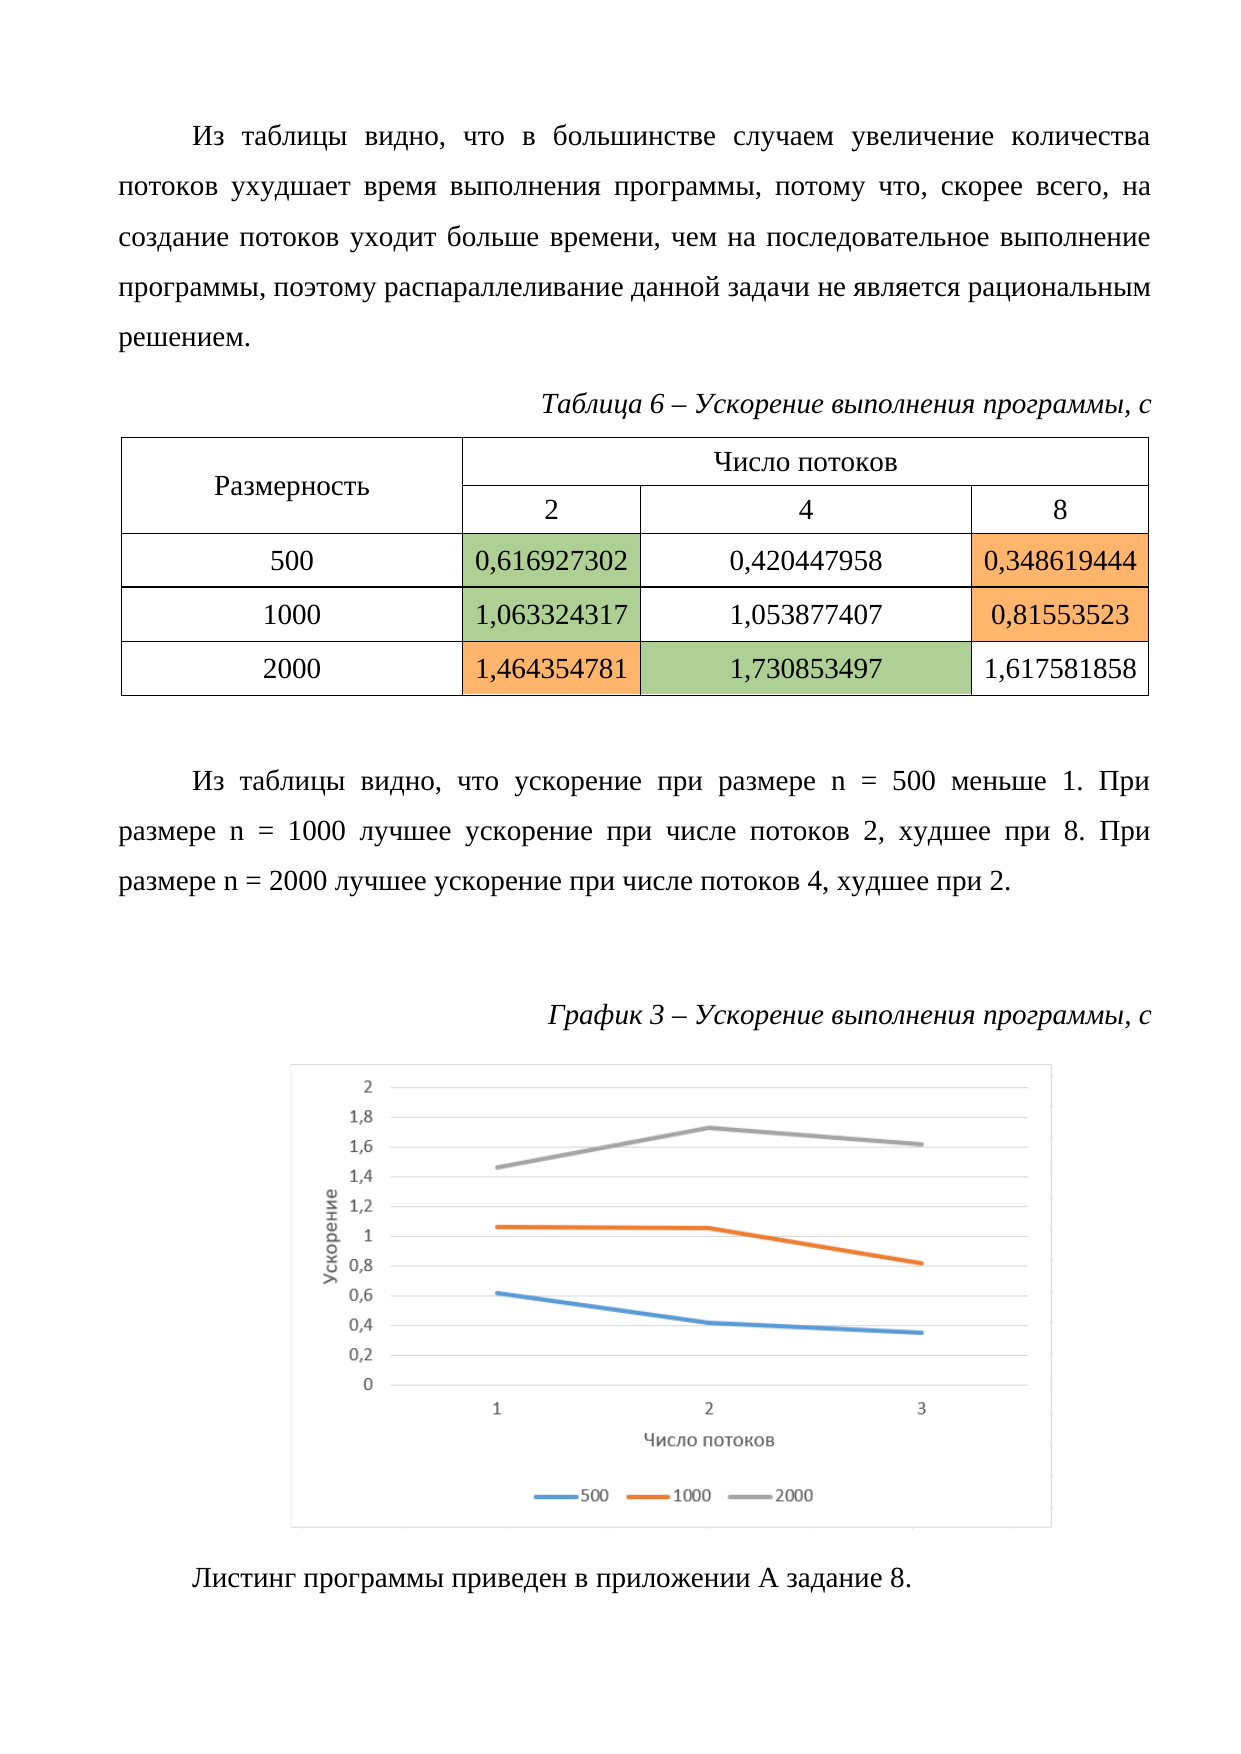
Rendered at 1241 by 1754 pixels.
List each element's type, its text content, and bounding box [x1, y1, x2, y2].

table_cell 0,348619444 [972, 534, 1148, 586]
table_cell 0,420447958 [641, 534, 971, 586]
table_cell 0,81553523 [972, 588, 1148, 641]
table_cell 1,464354781 [463, 642, 640, 694]
text График 3 – Ускорение выполнения программы, с [118, 997, 1152, 1031]
table_cell 2 [463, 486, 640, 532]
table_header Размерность [122, 438, 462, 532]
text Таблица 6 – Ускорение выполнения программы, с [118, 386, 1152, 420]
table_cell 500 [122, 534, 462, 586]
text Из таблицы видно, что ускорение при размере n = 500 меньше 1. При размере n = 1000 лучшее ускорение при числе потоков 2, худшее при 8. При размере n = 2000 лучшее ускорение при числе потоков 4, худшее при 2. [118, 763, 1152, 897]
table_cell 8 [972, 486, 1148, 532]
table_cell 1,730853497 [641, 642, 971, 694]
table_cell 1,053877407 [641, 588, 971, 641]
table_cell 1,617581858 [972, 642, 1148, 694]
table_cell 2000 [122, 642, 462, 694]
table_cell 0,616927302 [463, 534, 640, 586]
table_cell 1,063324317 [463, 588, 640, 641]
table_header Число потоков [463, 438, 1148, 484]
table_cell 4 [641, 486, 971, 532]
text Листинг программы приведен в приложении А задание 8. [118, 1560, 1152, 1593]
text Из таблицы видно, что в большинстве случаем увеличение количества потоков ухудшает время выполнения программы, потому что, скорее всего, на создание потоков уходит больше времени, чем на последовательное выполнение программы, поэтому распараллеливание данной задачи не является рациональным решением. [118, 118, 1152, 353]
table_cell 1000 [122, 588, 462, 641]
picture [290, 1064, 1053, 1529]
